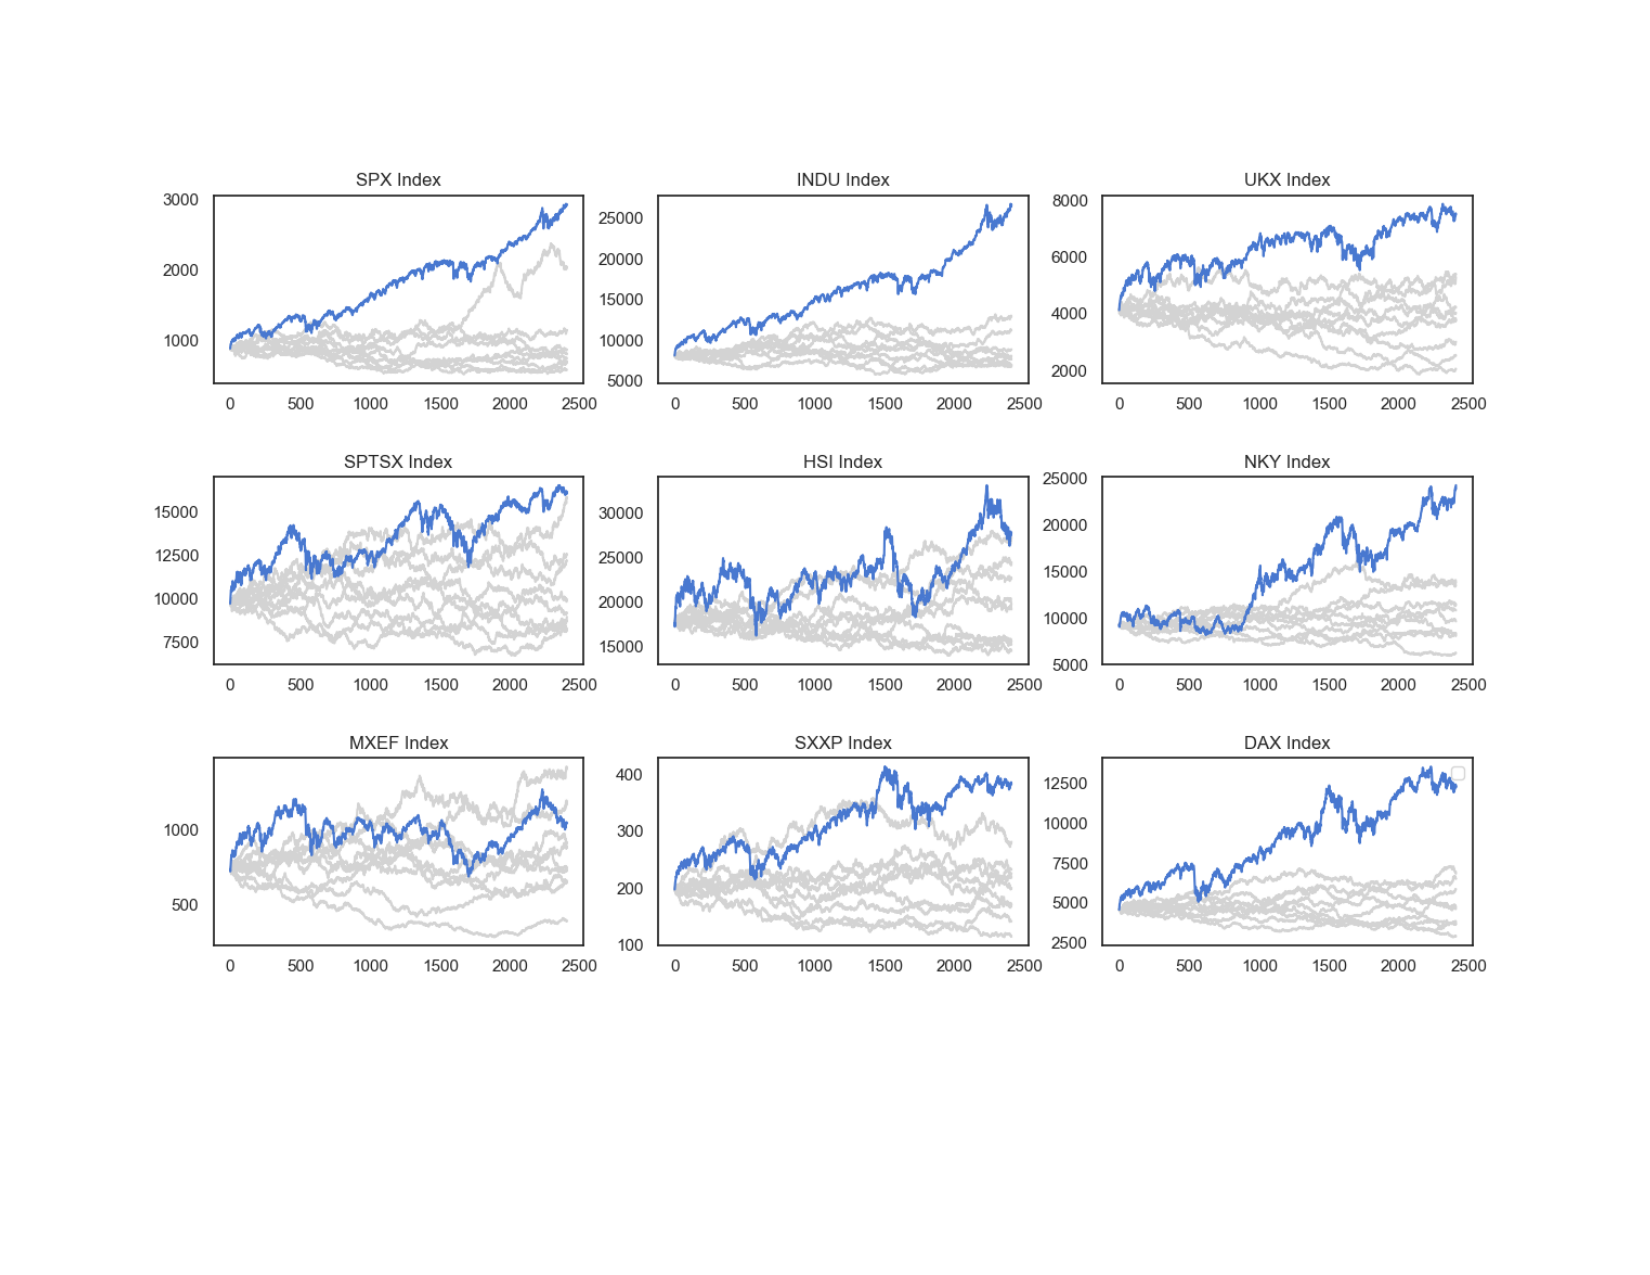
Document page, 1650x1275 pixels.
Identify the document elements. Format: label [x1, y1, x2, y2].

picture [150, 150, 1500, 990]
